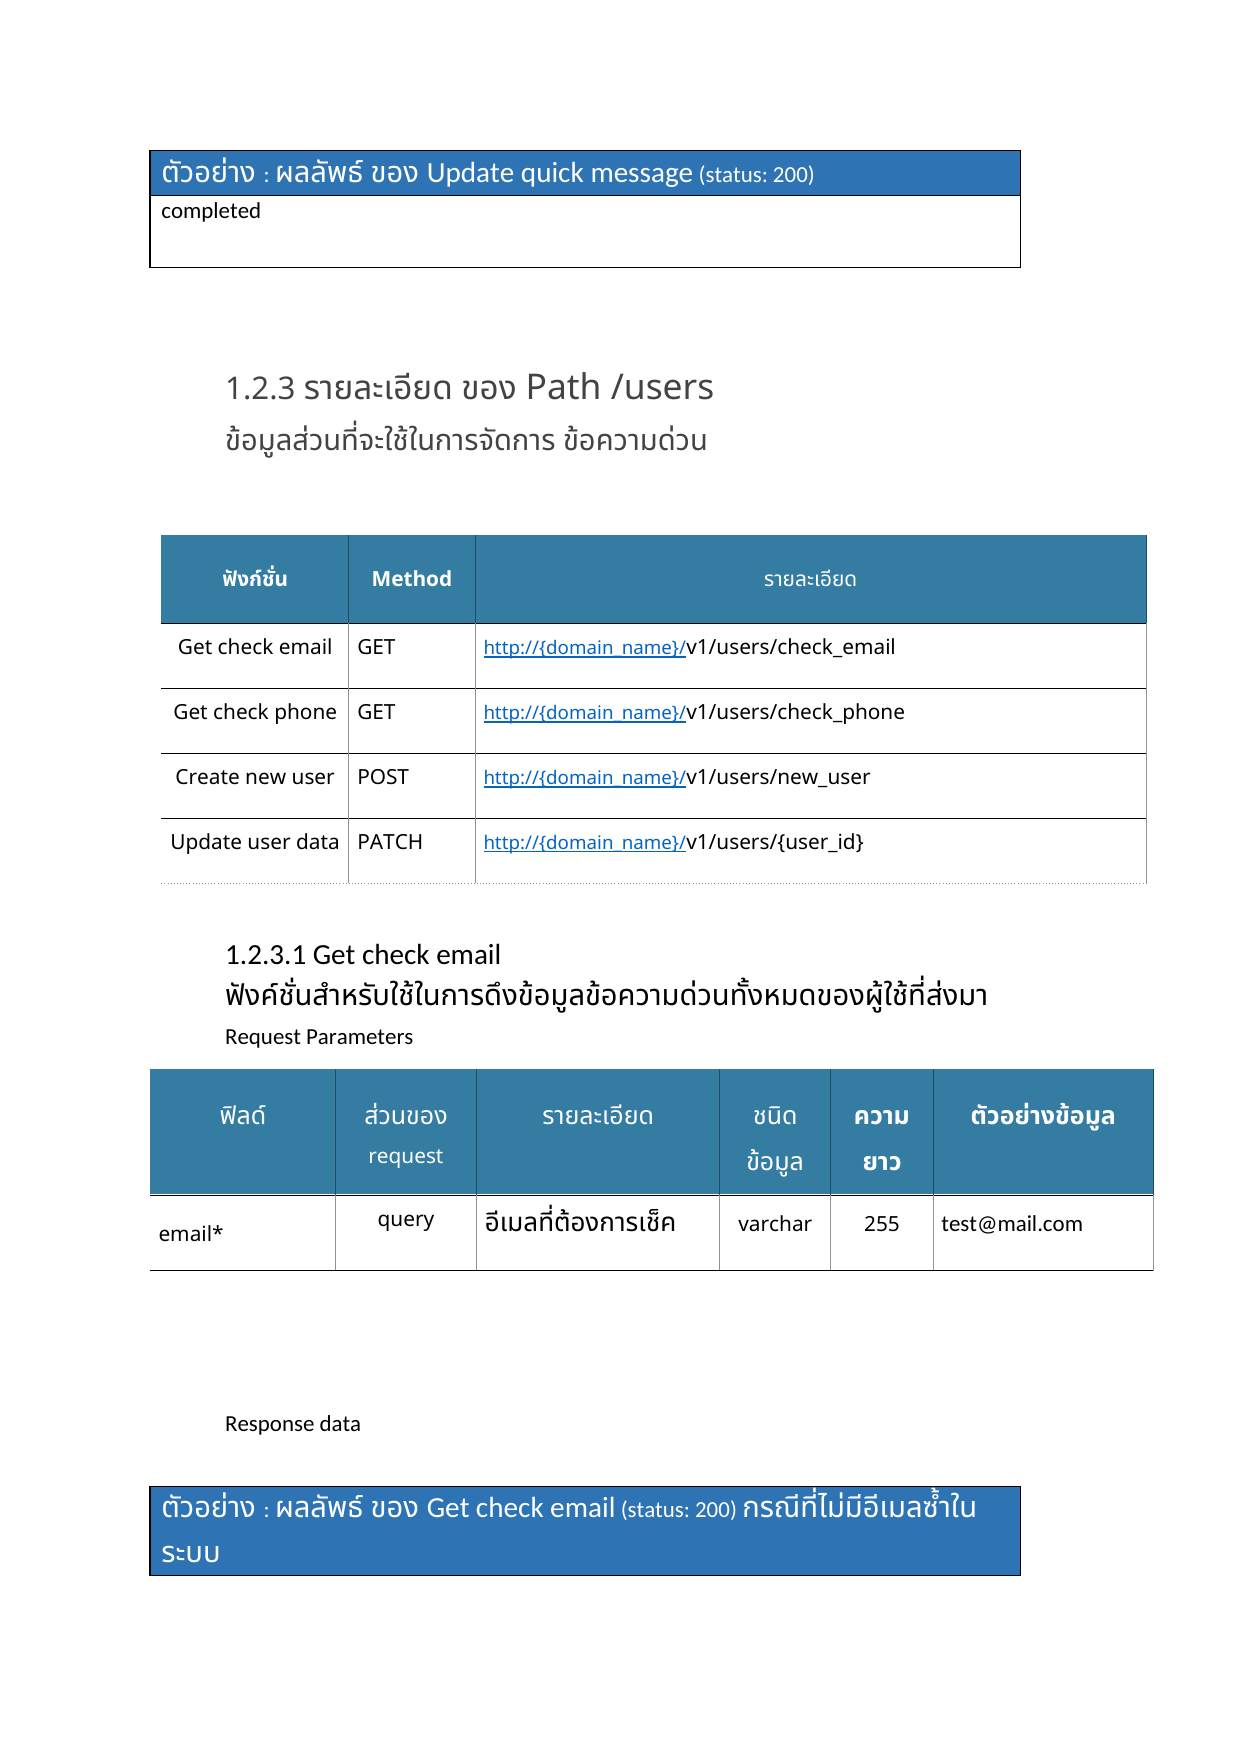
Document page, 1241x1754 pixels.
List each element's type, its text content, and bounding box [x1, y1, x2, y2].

table_cell query [336, 1196, 476, 1270]
table_cell http://{domain_name}/v1/users/{user_id} [476, 819, 1146, 883]
list 1.2.3 รายละเอียด ของ Path /users [225, 362, 1090, 415]
table_header ตัวอย่าง : ผลลัพธ์ ของ Get check email (status: 200) กรณีที่ไม่มีอีเมลซ้ำในระบบ [151, 1487, 1020, 1575]
table_cell Get check email [161, 624, 348, 688]
table_cell GET [349, 624, 475, 688]
table_cell 255 [831, 1196, 933, 1270]
table_header ตัวอย่าง : ผลลัพธ์ ของ Update quick message (status: 200) [151, 151, 1020, 195]
table_cell varchar [720, 1196, 830, 1270]
table_cell email* [150, 1196, 335, 1270]
table_cell test@mail.com [934, 1196, 1153, 1270]
table_header ความยาว [831, 1069, 933, 1194]
table_header Method [349, 535, 475, 623]
list 1.2.3.1 Get check email [225, 936, 1090, 972]
table_header ตัวอย่างข้อมูล [934, 1069, 1153, 1194]
table_cell PATCH [349, 819, 475, 883]
table_cell http://{domain_name}/v1/users/check_email [476, 624, 1146, 688]
table_cell http://{domain_name}/v1/users/check_phone [476, 689, 1146, 753]
table_cell Create new user [161, 754, 348, 818]
table_cell อีเมลที่ต้องการเช็ค [477, 1196, 719, 1270]
list ฟังค์ชั่นสำหรับใช้ในการดึงข้อมูลข้อความด่วนทั้งหมดของผู้ใช้ที่ส่งมา [225, 975, 1090, 1019]
table_cell GET [349, 689, 475, 753]
table_cell POST [349, 754, 475, 818]
table_header ชนิดข้อมูล [720, 1069, 830, 1194]
table_cell Update user data [161, 819, 348, 883]
table_cell completed [151, 196, 1020, 267]
table_cell Get check phone [161, 689, 348, 753]
table_cell http://{domain_name}/v1/users/new_user [476, 754, 1146, 818]
list ข้อมูลส่วนที่จะใช้ในการจัดการ ข้อความด่วน [225, 419, 1090, 463]
list Response data [225, 1409, 1090, 1437]
table_header ฟังก์ชั่น [161, 535, 348, 623]
table_header ฟิลด์ [150, 1069, 335, 1194]
table_header ส่วนของ request [336, 1069, 476, 1194]
table_header รายละเอียด [477, 1069, 719, 1194]
table_header รายละเอียด [476, 535, 1146, 623]
list Request Parameters [225, 1022, 1090, 1050]
